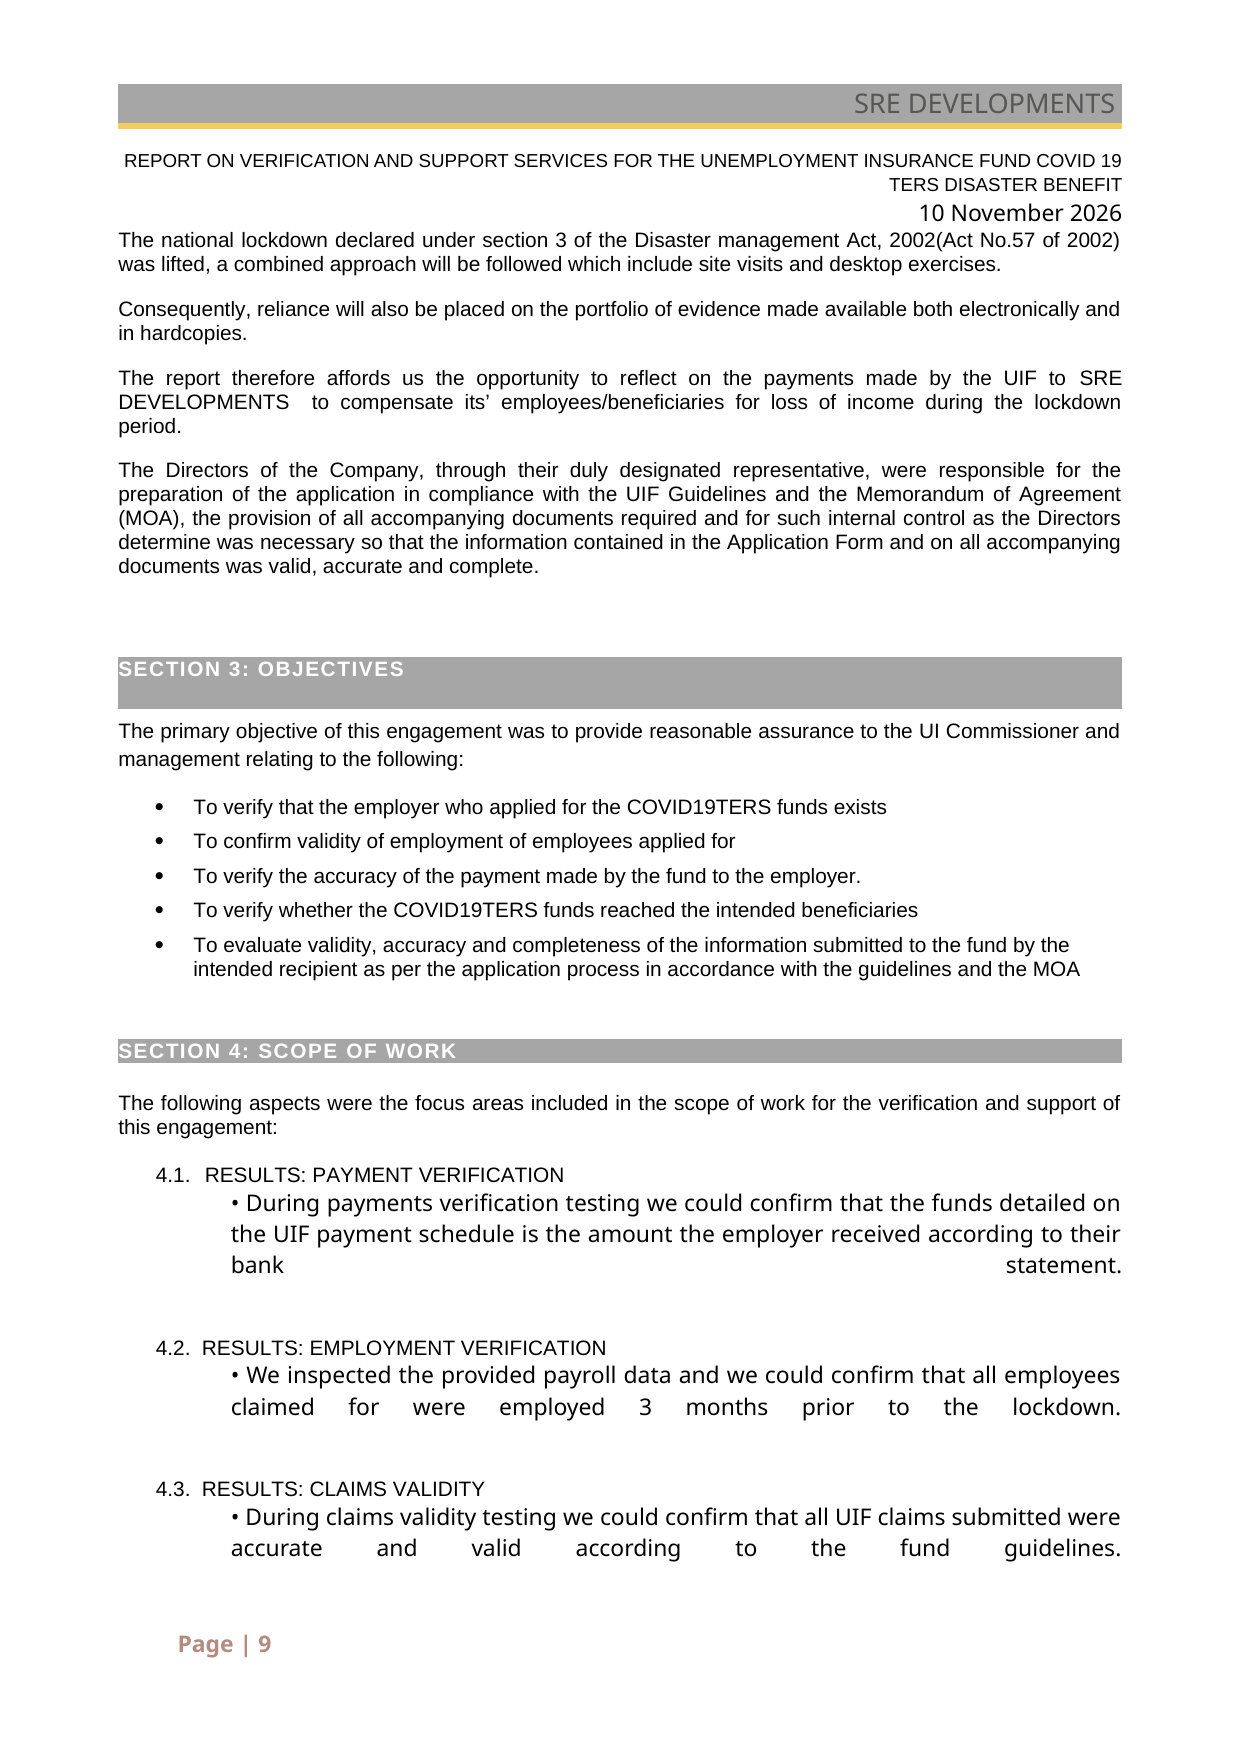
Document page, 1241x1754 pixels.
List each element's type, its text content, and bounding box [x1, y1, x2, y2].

list • We inspected the provided payroll data and we could confirm that all employees claimed for were employed 3 months prior to the lockdown. [231, 1359, 1122, 1453]
list To confirm validity of employment of employees applied for [156, 829, 1122, 853]
list To verify whether the COVID19TERS funds reached the intended beneficiaries [156, 898, 1122, 922]
text The Directors of the Company, through their duly designated representative, were responsible for the preparation of the application in compliance with the UIF Guidelines and the Memorandum of Agreement (MOA), the provision of all accompanying documents required and for such internal control as the Directors determine was necessary so that the information contained in the Application Form and on all accompanying documents was valid, accurate and complete. [118, 458, 1122, 578]
text SECTION 3: OBJECTIVES [118, 657, 1122, 681]
text SECTION 4: SCOPE OF WORK [118, 1039, 1122, 1063]
list To verify the accuracy of the payment made by the fund to the employer. [156, 864, 1122, 888]
text The national lockdown declared under section 3 of the Disaster management Act, 2002(Act No.57 of 2002) was lifted, a combined approach will be followed which include site visits and desktop exercises. [118, 228, 1122, 276]
text The report therefore affords us the opportunity to reflect on the payments made by the UIF to SRE DEVELOPMENTS to compensate its’ employees/beneficiaries for loss of income during the lockdown period. [118, 366, 1122, 437]
list 4.2. RESULTS: EMPLOYMENT VERIFICATION [156, 1335, 1122, 1359]
list 4.3. RESULTS: CLAIMS VALIDITY [156, 1477, 1122, 1501]
list • During payments verification testing we could confirm that the funds detailed on the UIF payment schedule is the amount the employer received according to their bank statement. [231, 1186, 1122, 1311]
list • During claims validity testing we could confirm that all UIF claims submitted were accurate and valid according to the fund guidelines. [231, 1501, 1122, 1595]
text The following aspects were the focus areas included in the scope of work for the verification and support of this engagement: [118, 1091, 1122, 1138]
list 4.1. RESULTS: PAYMENT VERIFICATION [156, 1162, 1122, 1186]
list To evaluate validity, accuracy and completeness of the information submitted to the fund by the intended recipient as per the application process in accordance with the guidelines and the MOA [156, 933, 1122, 981]
text The primary objective of this engagement was to provide reasonable assurance to the UI Commissioner and management relating to the following: [118, 719, 1122, 771]
list To verify that the employer who applied for the COVID19TERS funds exists [156, 795, 1122, 819]
text Consequently, reliance will also be placed on the portfolio of evidence made available both electronically and in hardcopies. [118, 297, 1122, 345]
